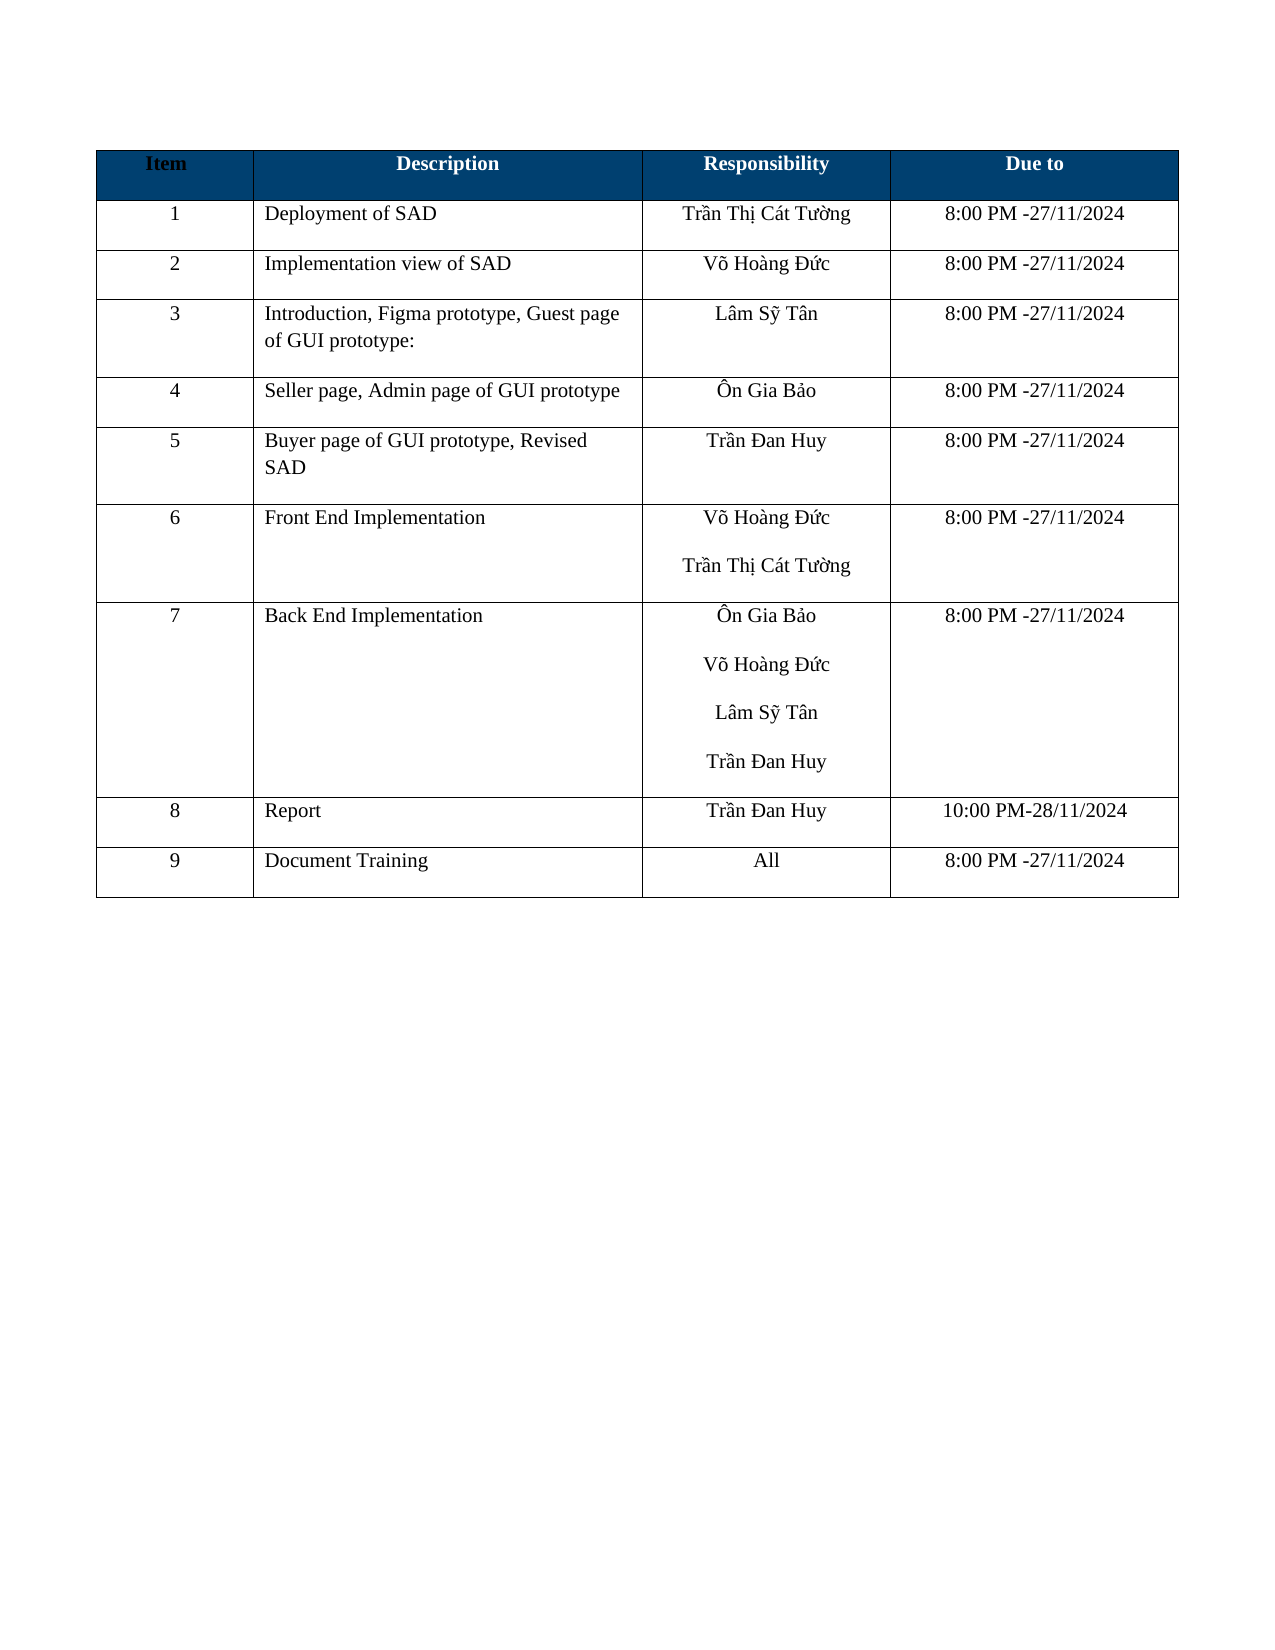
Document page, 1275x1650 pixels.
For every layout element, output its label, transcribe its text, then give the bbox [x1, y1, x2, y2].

table_header Due to [891, 151, 1178, 200]
table_cell 4 [97, 378, 253, 427]
table_cell 3 [97, 300, 253, 377]
table_cell Seller page, Admin page of GUI prototype [254, 378, 642, 427]
table_cell 5 [97, 428, 253, 504]
table_cell All [643, 848, 890, 897]
table_cell 8 [97, 798, 253, 847]
table_cell Buyer page of GUI prototype, Revised SAD [254, 428, 642, 504]
table_cell 10:00 PM-28/11/2024 [891, 798, 1178, 847]
table_cell Document Training [254, 848, 642, 897]
table_cell 8:00 PM -27/11/2024 [891, 201, 1178, 249]
table_cell 9 [97, 848, 253, 897]
table_cell Trần Thị Cát Tường [643, 201, 890, 249]
table_cell Trần Đan Huy [643, 428, 890, 504]
table_cell 7 [97, 603, 253, 797]
table_cell 8:00 PM -27/11/2024 [891, 251, 1178, 299]
table_cell 8:00 PM -27/11/2024 [891, 300, 1178, 377]
table_cell Ôn Gia Bảo Võ Hoàng Đức Lâm Sỹ Tân Trần Đan Huy [643, 603, 890, 797]
table_cell Ôn Gia Bảo [643, 378, 890, 427]
table_cell Front End Implementation [254, 505, 642, 602]
table_header Item [97, 151, 253, 200]
table_cell 2 [97, 251, 253, 299]
table_cell 8:00 PM -27/11/2024 [891, 378, 1178, 427]
table_cell Deployment of SAD [254, 201, 642, 249]
table_cell 8:00 PM -27/11/2024 [891, 505, 1178, 602]
table_cell Implementation view of SAD [254, 251, 642, 299]
table_cell Trần Đan Huy [643, 798, 890, 847]
table_cell 6 [97, 505, 253, 602]
table_header Responsibility [643, 151, 890, 200]
table_cell Report [254, 798, 642, 847]
table_cell 8:00 PM -27/11/2024 [891, 603, 1178, 797]
table_cell Lâm Sỹ Tân [643, 300, 890, 377]
table_cell Võ Hoàng Đức [643, 251, 890, 299]
table_cell Võ Hoàng Đức Trần Thị Cát Tường [643, 505, 890, 602]
table_cell 1 [97, 201, 253, 249]
table_cell Introduction, Figma prototype, Guest page of GUI prototype: [254, 300, 642, 377]
table_cell 8:00 PM -27/11/2024 [891, 428, 1178, 504]
table_cell Back End Implementation [254, 603, 642, 797]
table_header Description [254, 151, 642, 200]
table_cell 8:00 PM -27/11/2024 [891, 848, 1178, 897]
